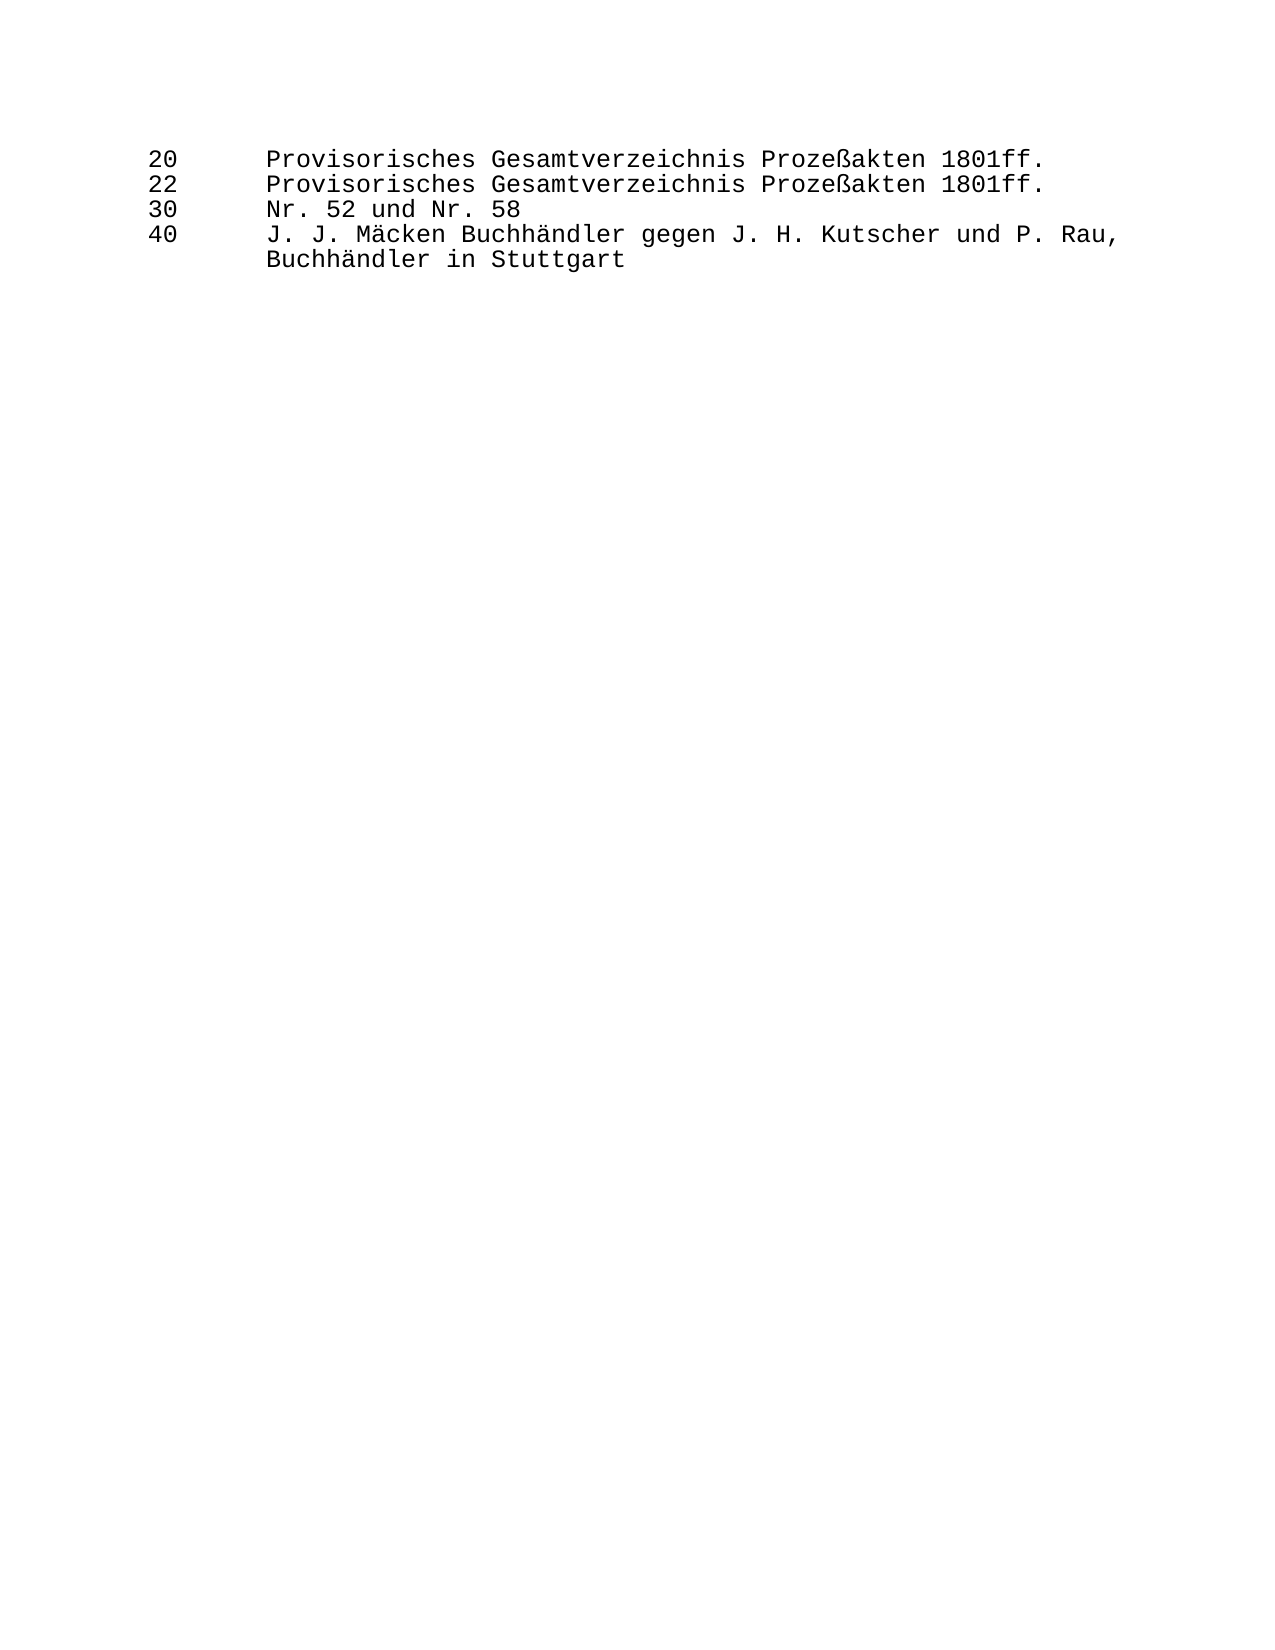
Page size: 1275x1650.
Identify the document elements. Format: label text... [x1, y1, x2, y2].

text 22 Provisorisches Gesamtverzeichnis Prozeßakten 1801ff. [148, 173, 1127, 198]
text 40 p[2{J. J.} 1{Mäcken} 5{Buchhändler}]p gegen p[2{J. H.} 1{Kutscher}]p und p[2{P.} 1{Rau}, 5{s[Buchhändler]s} in 6{o[Stuttgart]o}]p [148, 223, 1127, 273]
text 20 Provisorisches Gesamtverzeichnis Prozeßakten 1801ff. [148, 148, 1127, 173]
text 30 Nr. 52 und Nr. 58 [148, 198, 1127, 223]
